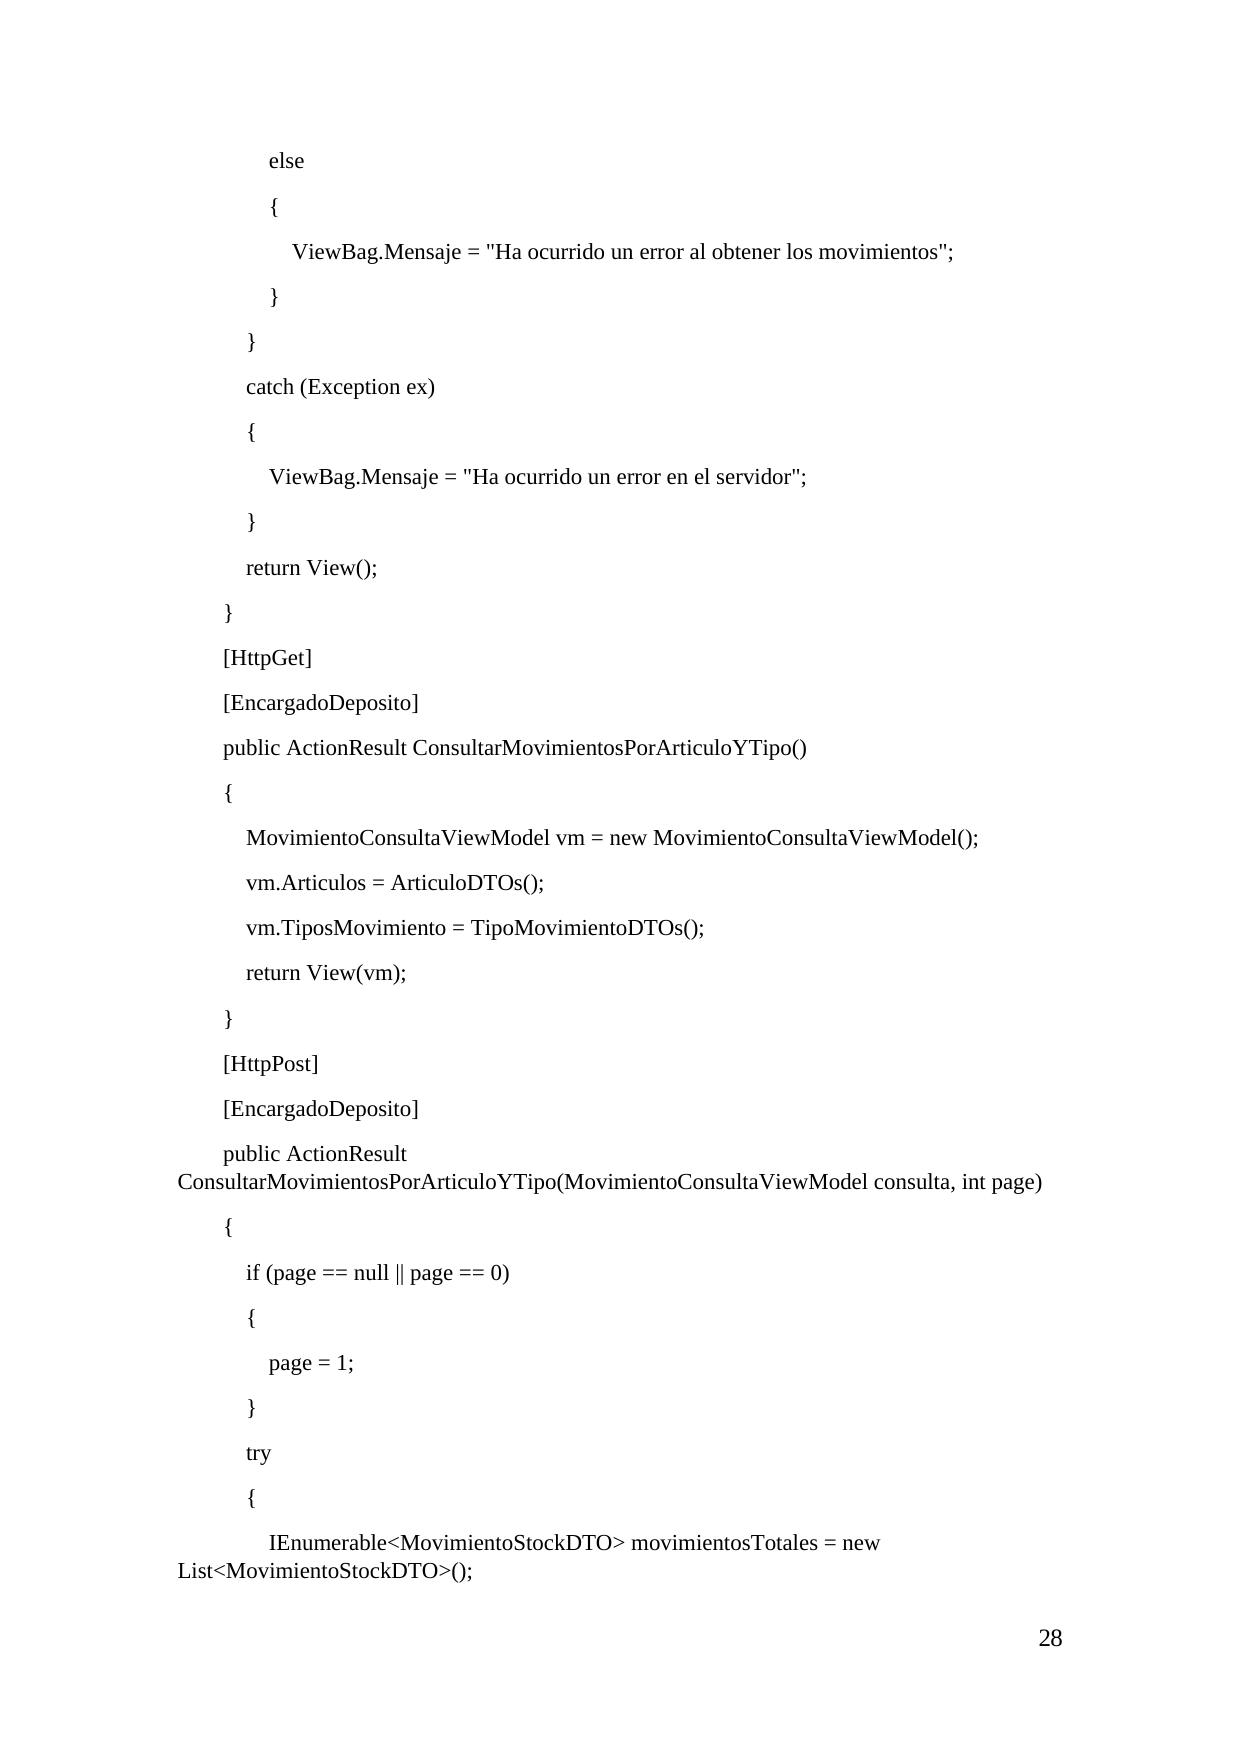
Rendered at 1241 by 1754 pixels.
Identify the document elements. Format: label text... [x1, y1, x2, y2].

text public ActionResult ConsultarMovimientosPorArticuloYTipo() [177, 734, 1063, 760]
text } [177, 1394, 1063, 1420]
text } [177, 1004, 1063, 1031]
text try [177, 1439, 1063, 1465]
text } [177, 508, 1063, 535]
text vm.Articulos = ArticuloDTOs(); [177, 869, 1063, 896]
text return View(); [177, 553, 1063, 580]
text MovimientoConsultaViewModel vm = new MovimientoConsultaViewModel(); [177, 824, 1063, 851]
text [177, 463, 1063, 490]
text [EncargadoDeposito] [177, 1095, 1063, 1121]
text [HttpGet] [177, 644, 1063, 670]
text if (page == null || page == 0) [177, 1258, 1063, 1285]
text { [177, 779, 1063, 805]
text { [177, 193, 1063, 219]
text } [177, 328, 1063, 354]
text { [177, 1304, 1063, 1330]
text } [177, 599, 1063, 625]
text ViewBag.Mensaje = "Ha ocurrido un error al obtener los movimientos"; [177, 238, 1063, 264]
text [HttpPost] [177, 1050, 1063, 1076]
text catch (Exception ex) [177, 373, 1063, 399]
text IEnumerable<MovimientoStockDTO> movimientosTotales = new List<MovimientoStockDTO>(); [177, 1529, 1063, 1584]
text vm.TiposMovimiento = TipoMovimientoDTOs(); [177, 914, 1063, 941]
text [EncargadoDeposito] [177, 689, 1063, 715]
text { [177, 1484, 1063, 1510]
text return View(vm); [177, 959, 1063, 986]
text { [177, 1213, 1063, 1240]
text else [177, 148, 1063, 174]
text } [177, 283, 1063, 309]
text { [177, 418, 1063, 444]
text public ActionResult ConsultarMovimientosPorArticuloYTipo(MovimientoConsultaViewModel consulta, int page) [177, 1140, 1063, 1195]
text page = 1; [177, 1349, 1063, 1375]
